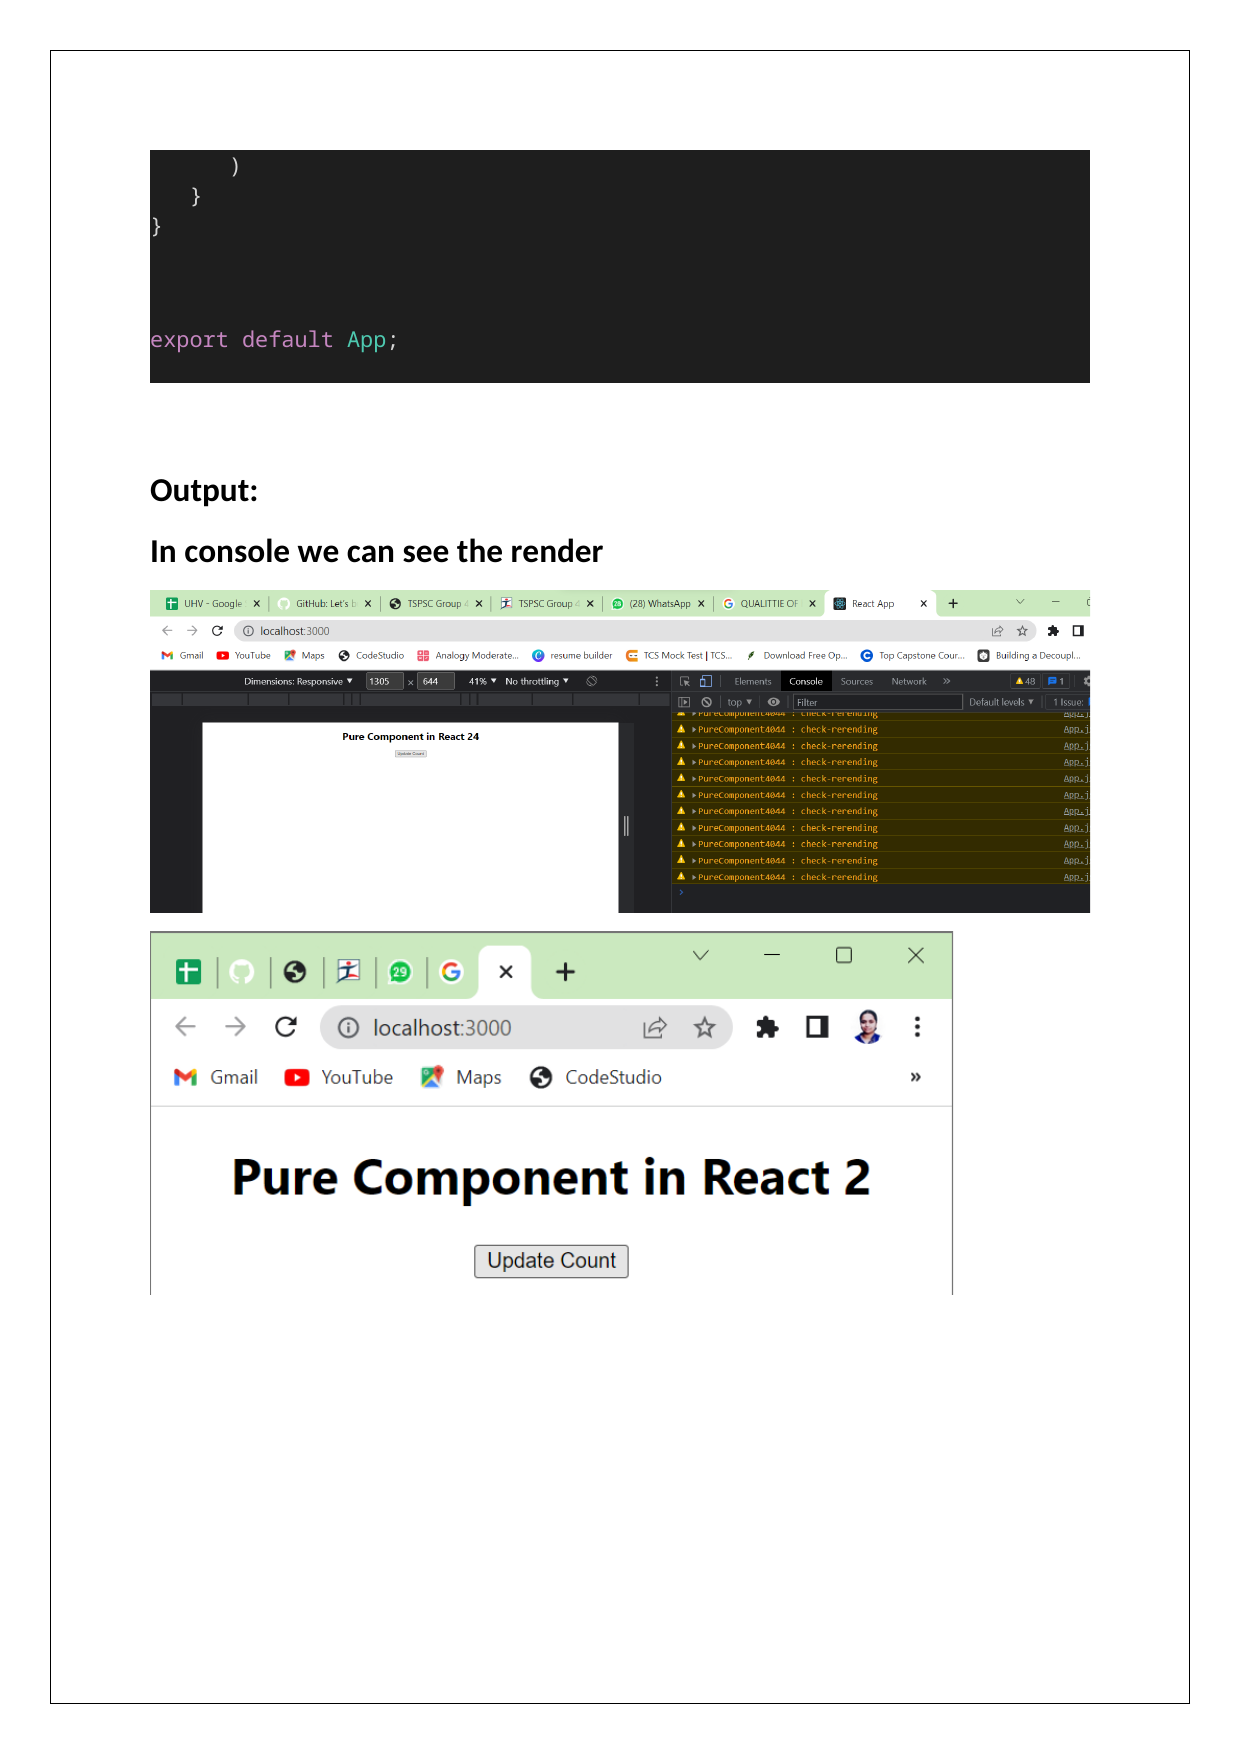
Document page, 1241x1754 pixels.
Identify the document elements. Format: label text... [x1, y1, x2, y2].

text } [150, 209, 1090, 239]
text Output: [150, 469, 1090, 510]
text export default App; [150, 324, 1090, 354]
text In console we can see the render [150, 530, 1090, 570]
text } [150, 180, 1090, 209]
text ) [150, 150, 1090, 180]
picture [150, 590, 1091, 913]
picture [150, 931, 954, 1295]
